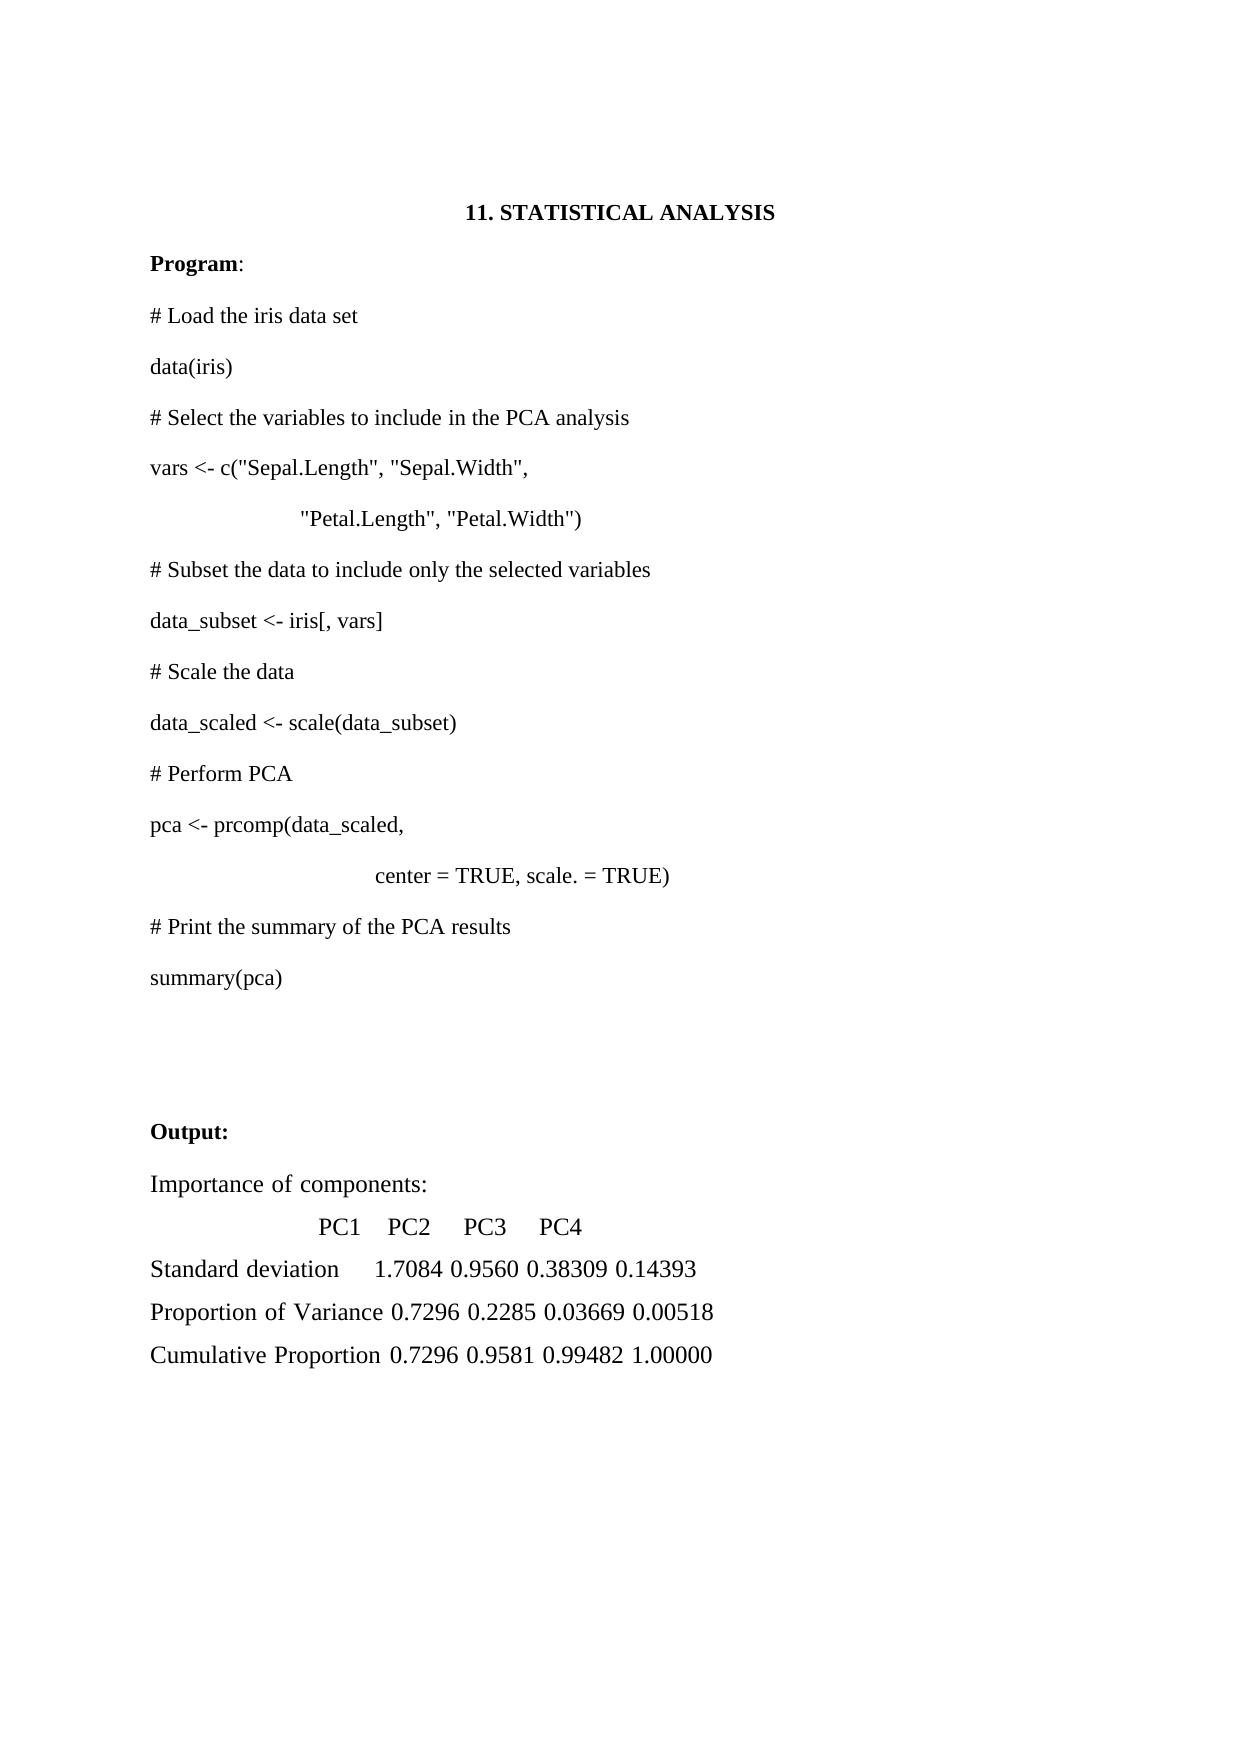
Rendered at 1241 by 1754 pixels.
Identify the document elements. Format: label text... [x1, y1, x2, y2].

text summary(pca) [150, 964, 1163, 991]
text PC1 PC2 PC3 PC4 [318, 1212, 1163, 1240]
text Program: [150, 251, 1163, 277]
subtitle Standard deviation 1.7084 0.9560 0.38309 0.14393 [150, 1254, 1163, 1283]
text # Load the iris data set data(iris) [150, 302, 360, 379]
text Proportion of Variance 0.7296 0.2285 0.03669 0.00518 [150, 1297, 1163, 1326]
text # Scale the data [150, 658, 1163, 685]
text center = TRUE, scale. = TRUE) # Print the summary of the PCA results [150, 862, 672, 939]
subtitle STATISTICAL ANALYSIS [465, 199, 1163, 226]
text # Subset the data to include only the selected variables data_subset <- iris[, vars] [150, 556, 661, 633]
text "Petal.Length", "Petal.Width") [300, 505, 1163, 532]
subtitle Cumulative Proportion 0.7296 0.9581 0.99482 1.00000 [150, 1341, 1163, 1369]
text Importance of components: [150, 1169, 1163, 1197]
text # Select the variables to include in the PCA analysis vars <- c("Sepal.Length", "Sepal.Width", [150, 403, 661, 481]
text pca <- prcomp(data_scaled, [150, 811, 1163, 837]
text data_scaled <- scale(data_subset) # Perform PCA [150, 709, 459, 787]
text Output: [150, 1118, 1163, 1144]
